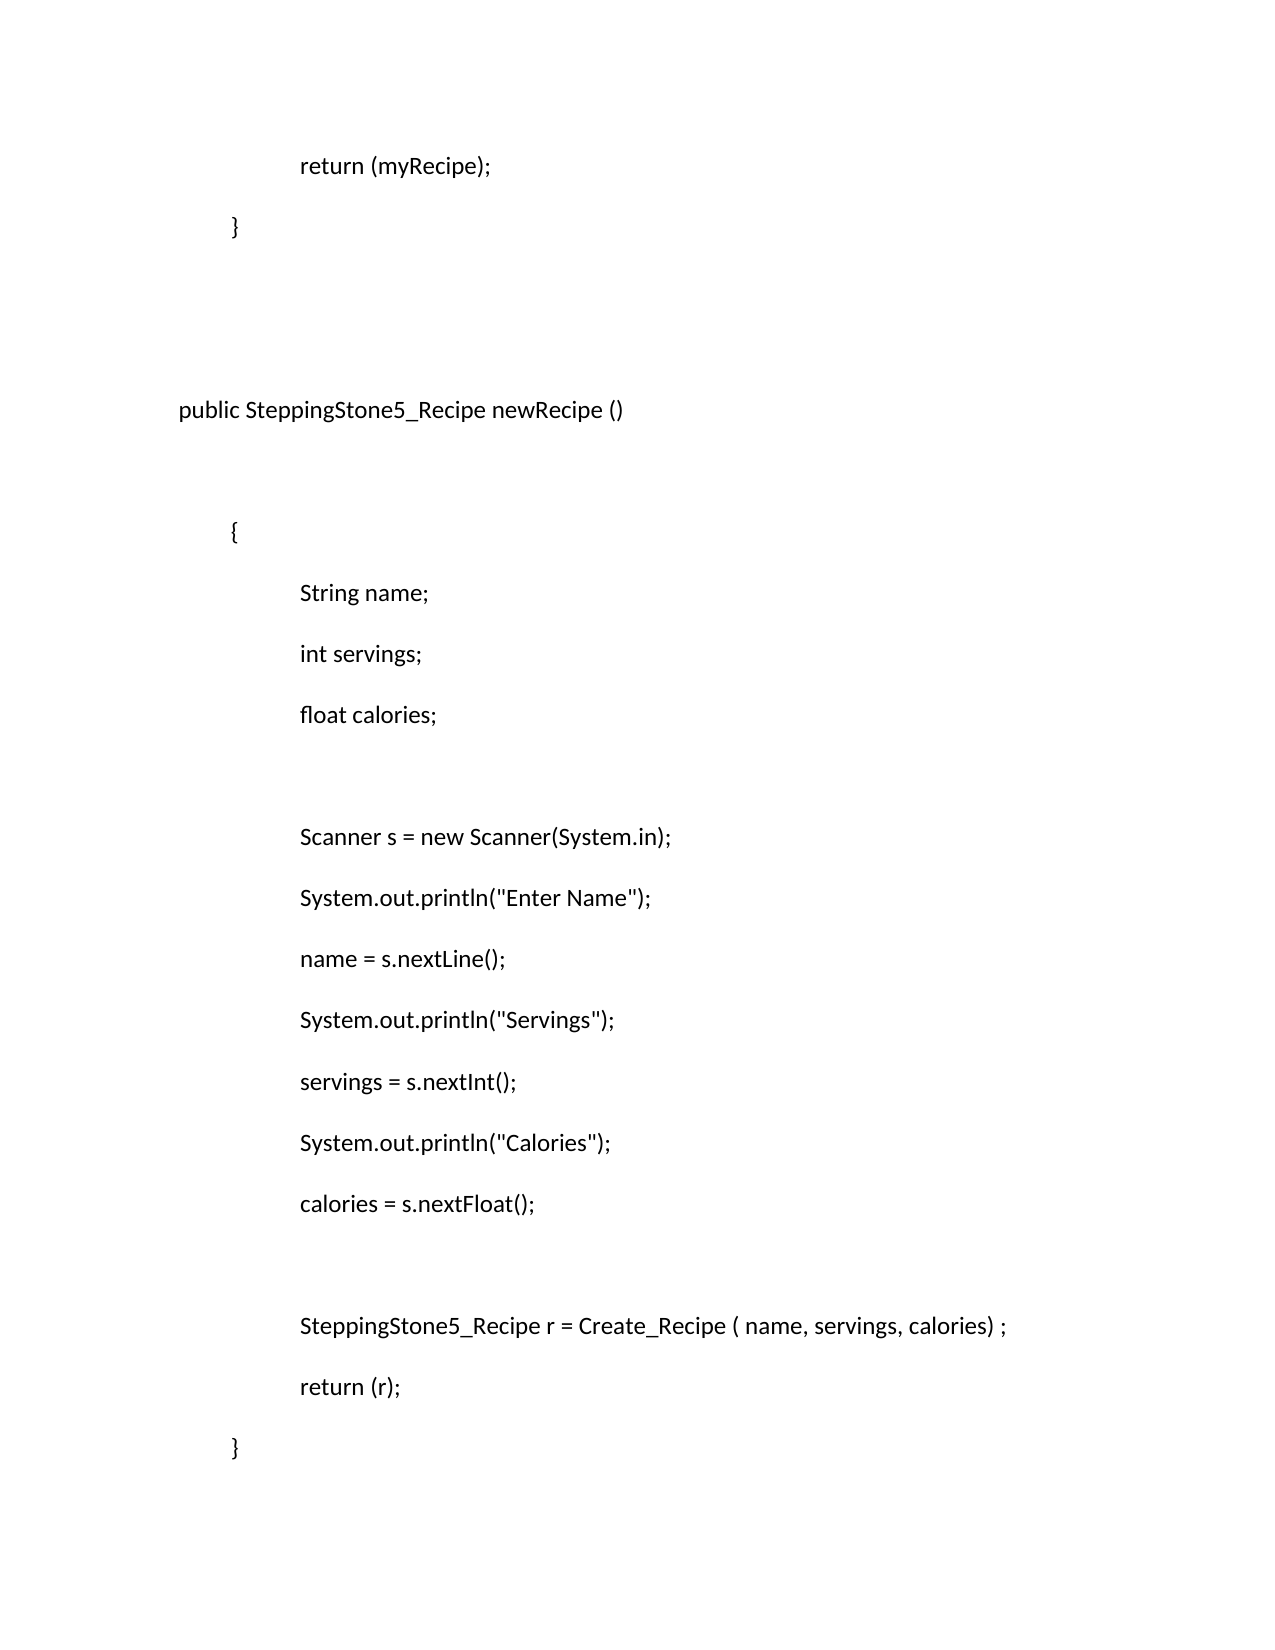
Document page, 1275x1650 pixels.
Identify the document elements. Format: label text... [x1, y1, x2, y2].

text } [150, 211, 1125, 242]
text Scanner s = new Scanner(System.in); [150, 821, 1125, 852]
text name = s.nextLine(); [150, 943, 1125, 974]
text { [150, 516, 1125, 547]
text calories = s.nextFloat(); [150, 1188, 1125, 1218]
text return (myRecipe); [150, 150, 1125, 181]
text return (r); [150, 1371, 1125, 1401]
text String name; [150, 577, 1125, 608]
text SteppingStone5_Recipe r = Create_Recipe ( name, servings, calories) ; [150, 1310, 1125, 1340]
text float calories; [150, 699, 1125, 730]
text public SteppingStone5_Recipe newRecipe () [150, 394, 1125, 425]
text System.out.println("Servings"); [150, 1004, 1125, 1035]
text int servings; [150, 638, 1125, 669]
text System.out.println("Calories"); [150, 1127, 1125, 1157]
text servings = s.nextInt(); [150, 1066, 1125, 1096]
text } [150, 1432, 1125, 1462]
text System.out.println("Enter Name"); [150, 882, 1125, 913]
